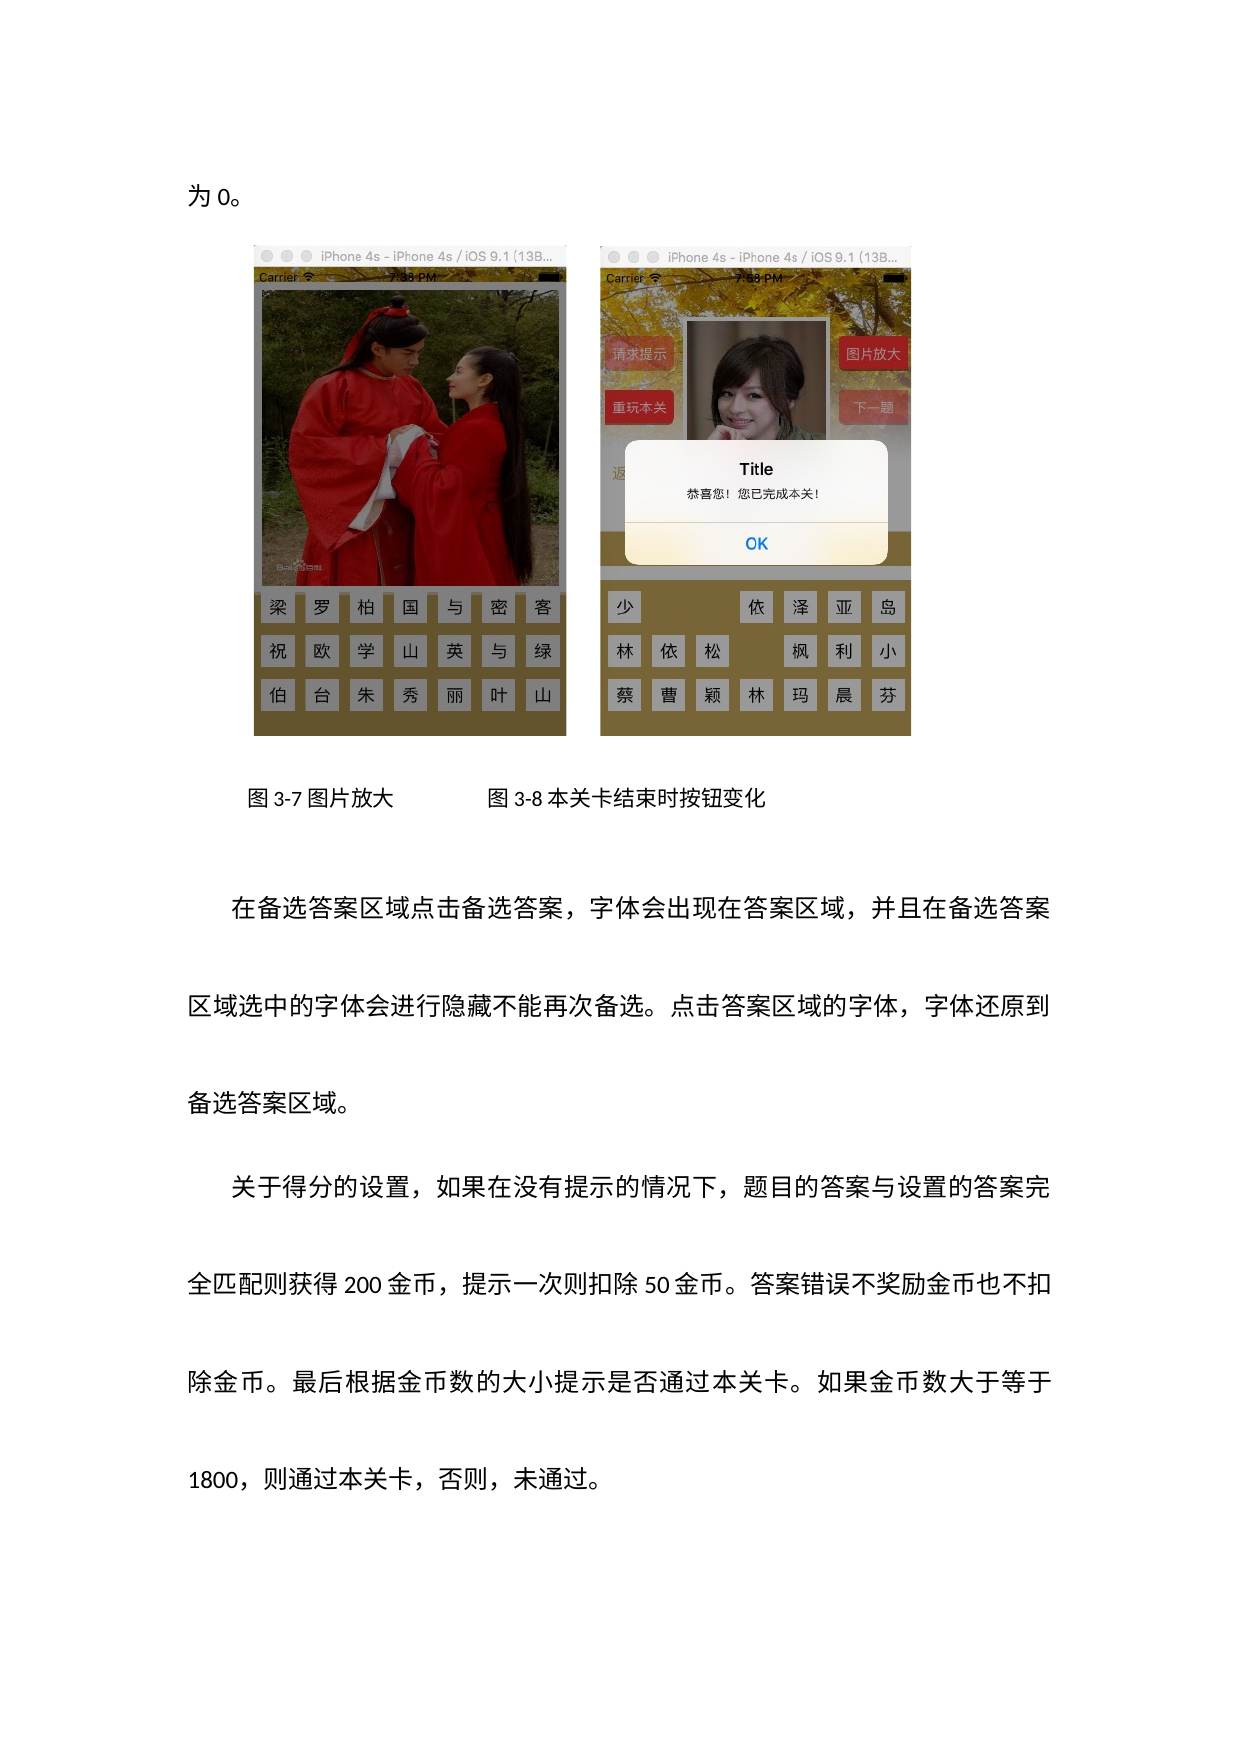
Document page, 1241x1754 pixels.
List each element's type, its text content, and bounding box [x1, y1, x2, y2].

picture [253, 245, 567, 736]
list 在备选答案区域点击备选答案，字体会出现在答案区域，并且在备选答案区域选中的字体会进行隐藏不能再次备选。点击答案区域的字体，字体还原到备选答案区域。 [187, 874, 1053, 1134]
list 关于得分的设置，如果在没有提示的情况下，题目的答案与设置的答案完全匹配则获得200金币，提示一次则扣除50金币。答案错误不奖励金币也不扣除金币。最后根据金币数的大小提示是否通过本关卡。如果金币数大于等于1800，则通过本关卡，否则，未通过。 [187, 1153, 1053, 1510]
list 图3-7 图片放大 图3-8 本关卡结束时按钮变化 [187, 780, 1053, 813]
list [187, 162, 1053, 227]
picture [600, 246, 912, 736]
